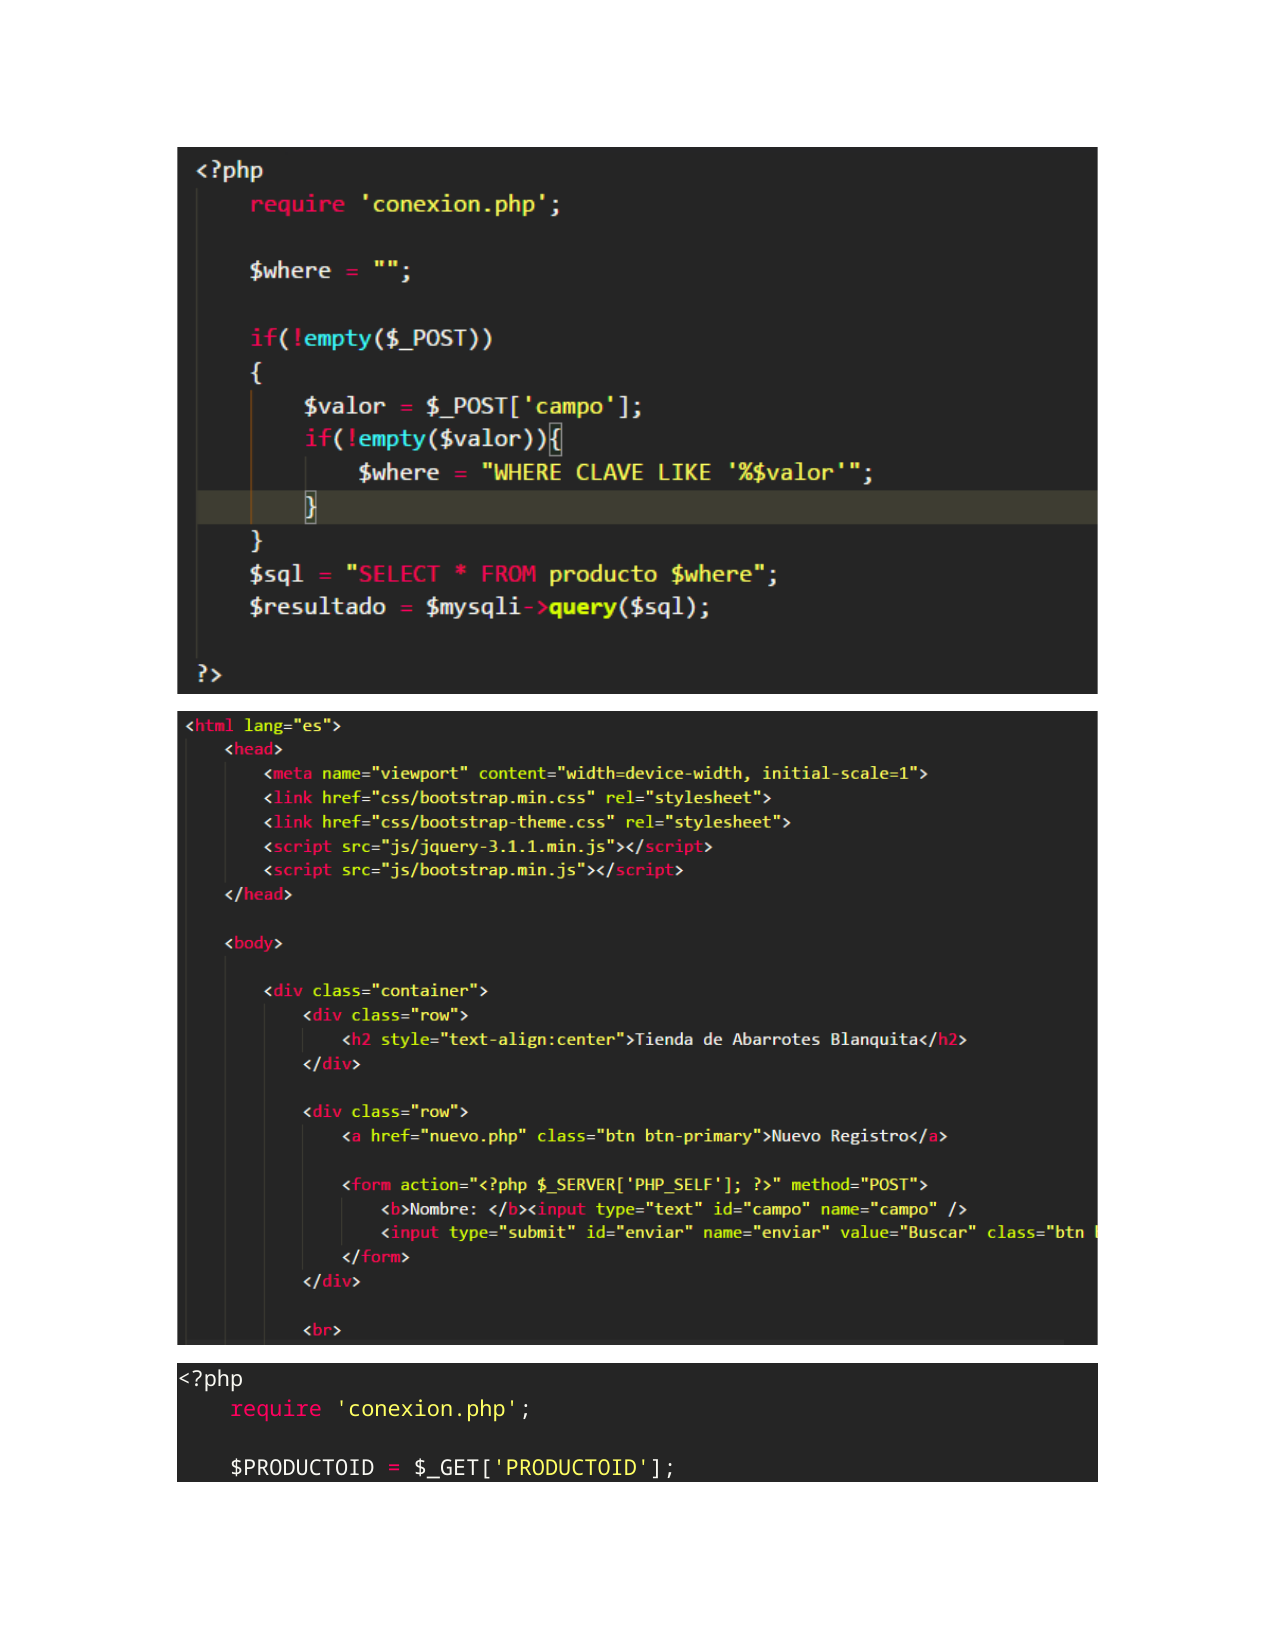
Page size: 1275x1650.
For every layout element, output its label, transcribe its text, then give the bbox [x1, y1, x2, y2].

text <?php [177, 1363, 1098, 1392]
text $PRODUCTOID = $_GET['PRODUCTOID']; [177, 1452, 1098, 1482]
picture [177, 147, 1098, 694]
picture [177, 711, 1098, 1345]
text require 'conexion.php'; [177, 1392, 1098, 1422]
